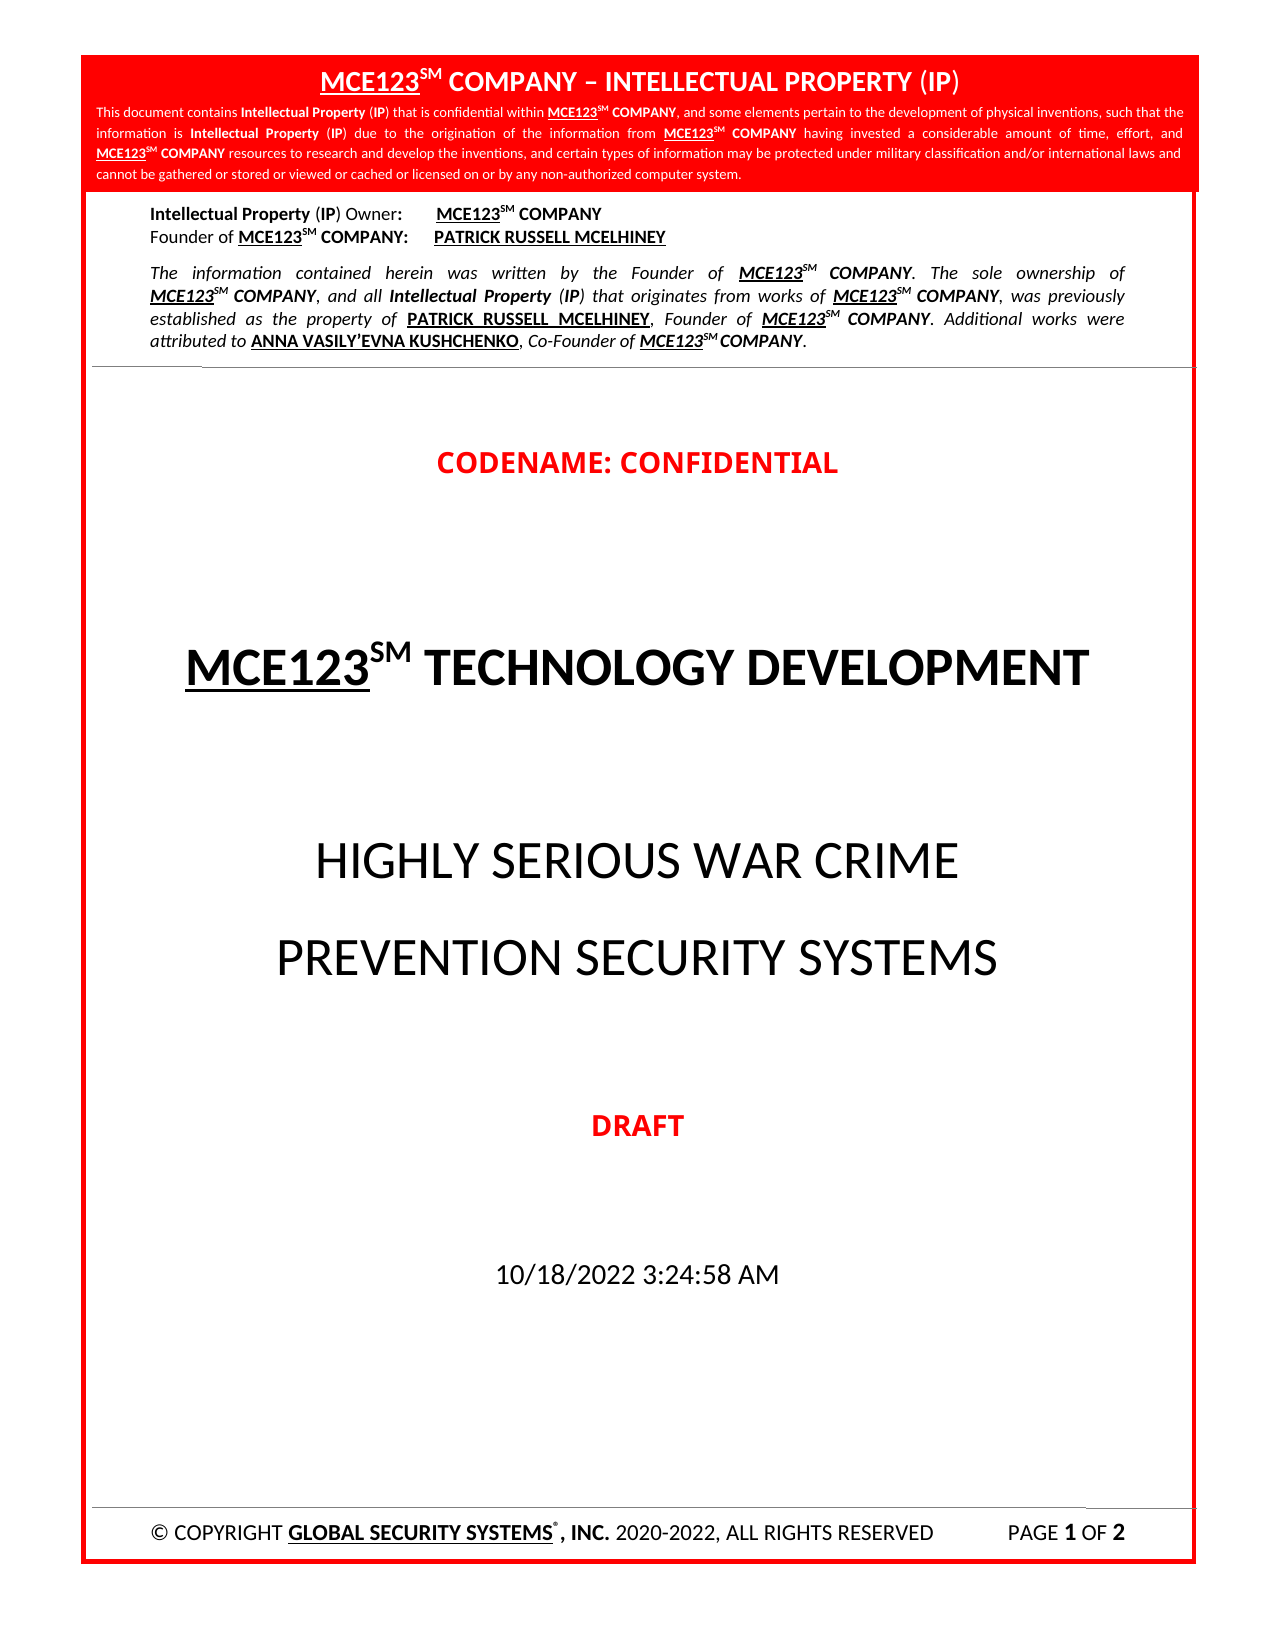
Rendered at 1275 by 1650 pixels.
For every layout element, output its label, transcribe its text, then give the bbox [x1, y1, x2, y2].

text HIGHLY SERIOUS WAR CRIME [150, 826, 1125, 892]
text 10/18/2022 3:24:58 AM [150, 1256, 1125, 1292]
text MCE123SM TECHNOLOGY DEVELOPMENT [150, 632, 1125, 698]
text CODENAME: CONFIDENTIAL [150, 442, 1125, 482]
text PREVENTION SECURITY SYSTEMS [150, 923, 1125, 989]
text DRAFT [150, 1105, 1125, 1144]
